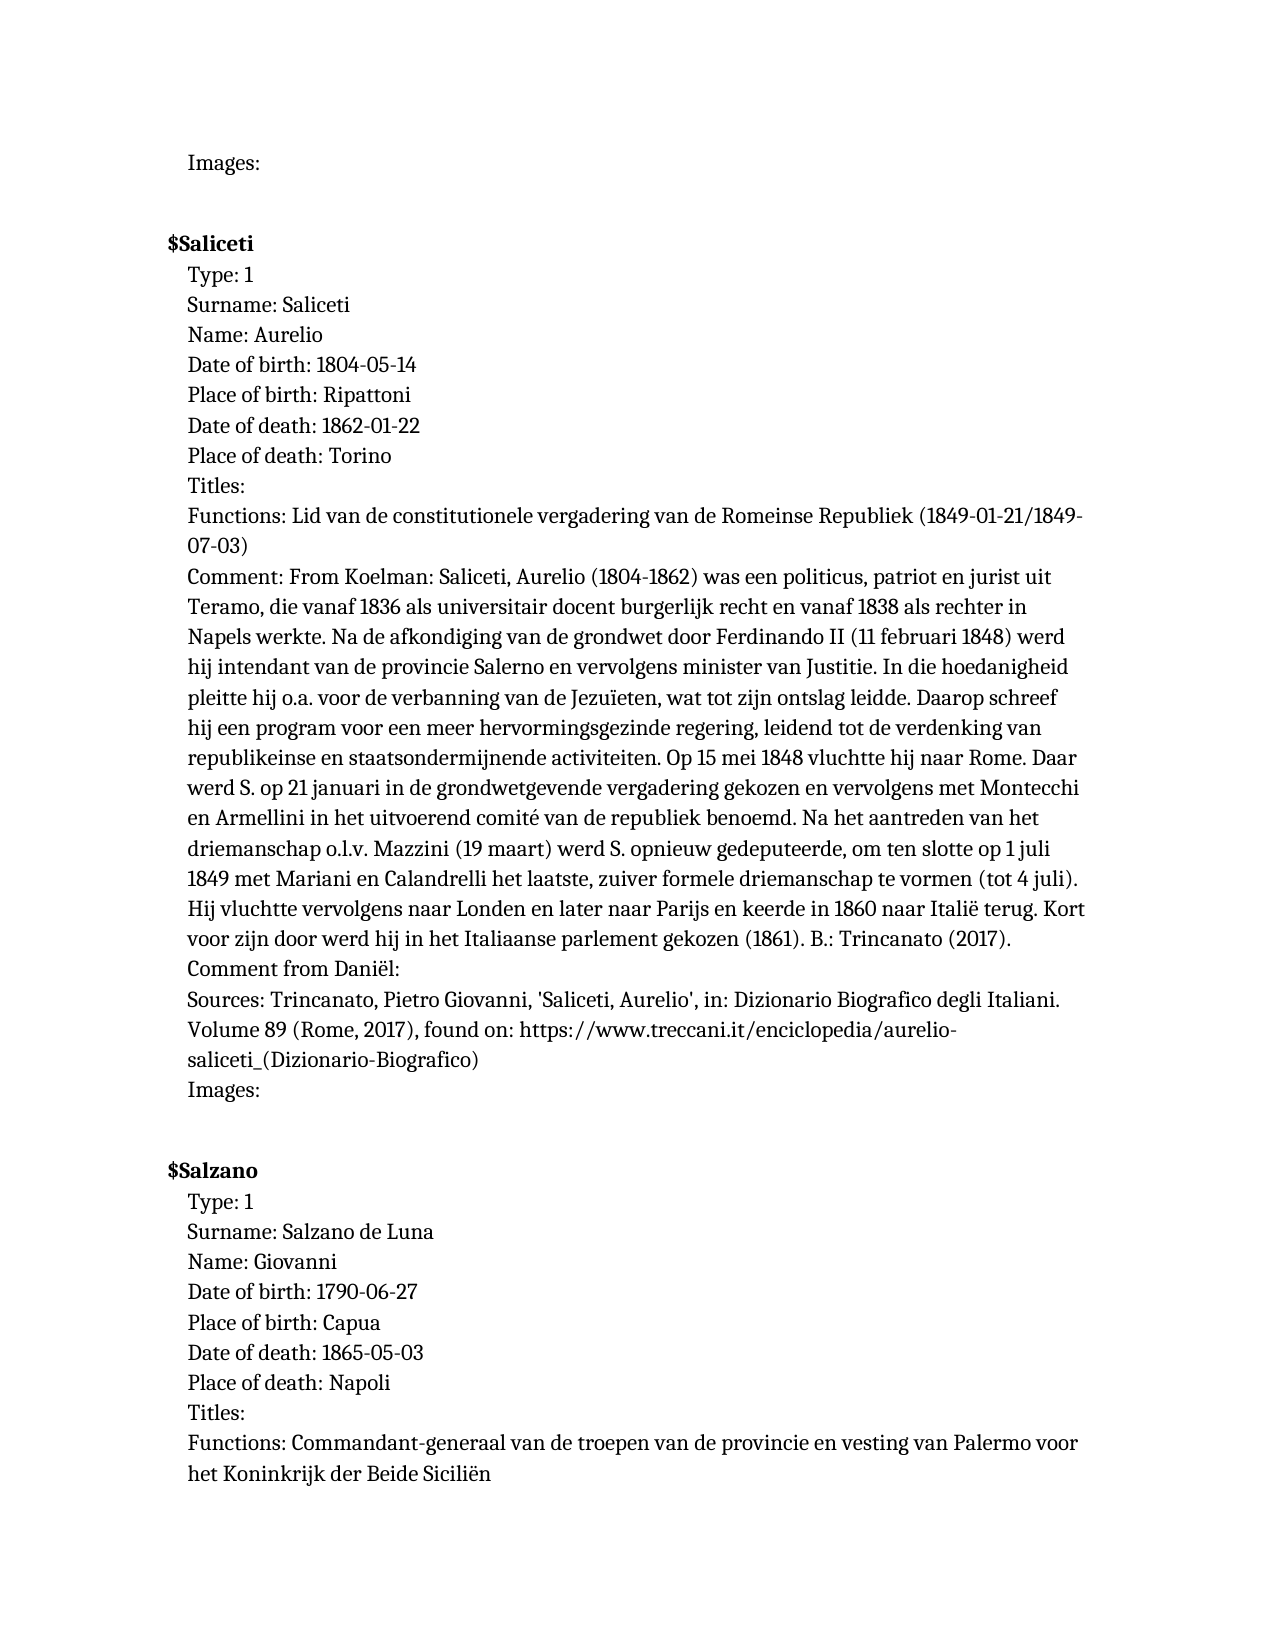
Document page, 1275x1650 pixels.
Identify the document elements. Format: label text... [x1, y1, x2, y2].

text $Saliceti Type: 1 Surname: Saliceti Name: Aurelio Date of birth: 1804-05-14 Place of birth: Ripattoni Date of death: 1862-01-22 Place of death: Torino Titles: Functions: Lid van de constitutionele vergadering van de Romeinse Republiek (1849-01-21/1849-07-03) Comment: From Koelman: Saliceti, Aurelio (1804-1862) was een politicus, patriot en jurist uit Teramo, die vanaf 1836 als universitair docent burgerlijk recht en vanaf 1838 als rechter in Napels werkte. Na de afkondiging van de grondwet door Ferdinando II (11 februari 1848) werd hij intendant van de provincie Salerno en vervolgens minister van Justitie. In die hoedanigheid pleitte hij o.a. voor de verbanning van de Jezuïeten, wat tot zijn ontslag leidde. Daarop schreef hij een program voor een meer hervormingsgezinde regering, leidend tot de verdenking van republikeinse en staatsondermijnende activiteiten. Op 15 mei 1848 vluchtte hij naar Rome. Daar werd S. op 21 januari in de grondwetgevende vergadering gekozen en vervolgens met Montecchi en Armellini in het uitvoerend comité van de republiek benoemd. Na het aantreden van het driemanschap o.l.v. Mazzini (19 maart) werd S. opnieuw gedeputeerde, om ten slotte op 1 juli 1849 met Mariani en Calandrelli het laatste, zuiver formele driemanschap te vormen (tot 4 juli). Hij vluchtte vervolgens naar Londen en later naar Parijs en keerde in 1860 naar Italië terug. Kort voor zijn door werd hij in het Italiaanse parlement gekozen (1861). B.: Trincanato (2017). Comment from Daniël: Sources: Trincanato, Pietro Giovanni, 'Saliceti, Aurelio', in: Dizionario Biografico degli Italiani. Volume 89 (Rome, 2017), found on: https://www.treccani.it/enciclopedia/aurelio-saliceti_(Dizionario-Biografico) Images: [167, 231, 1087, 1134]
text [167, 1158, 1087, 1487]
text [167, 150, 1087, 207]
